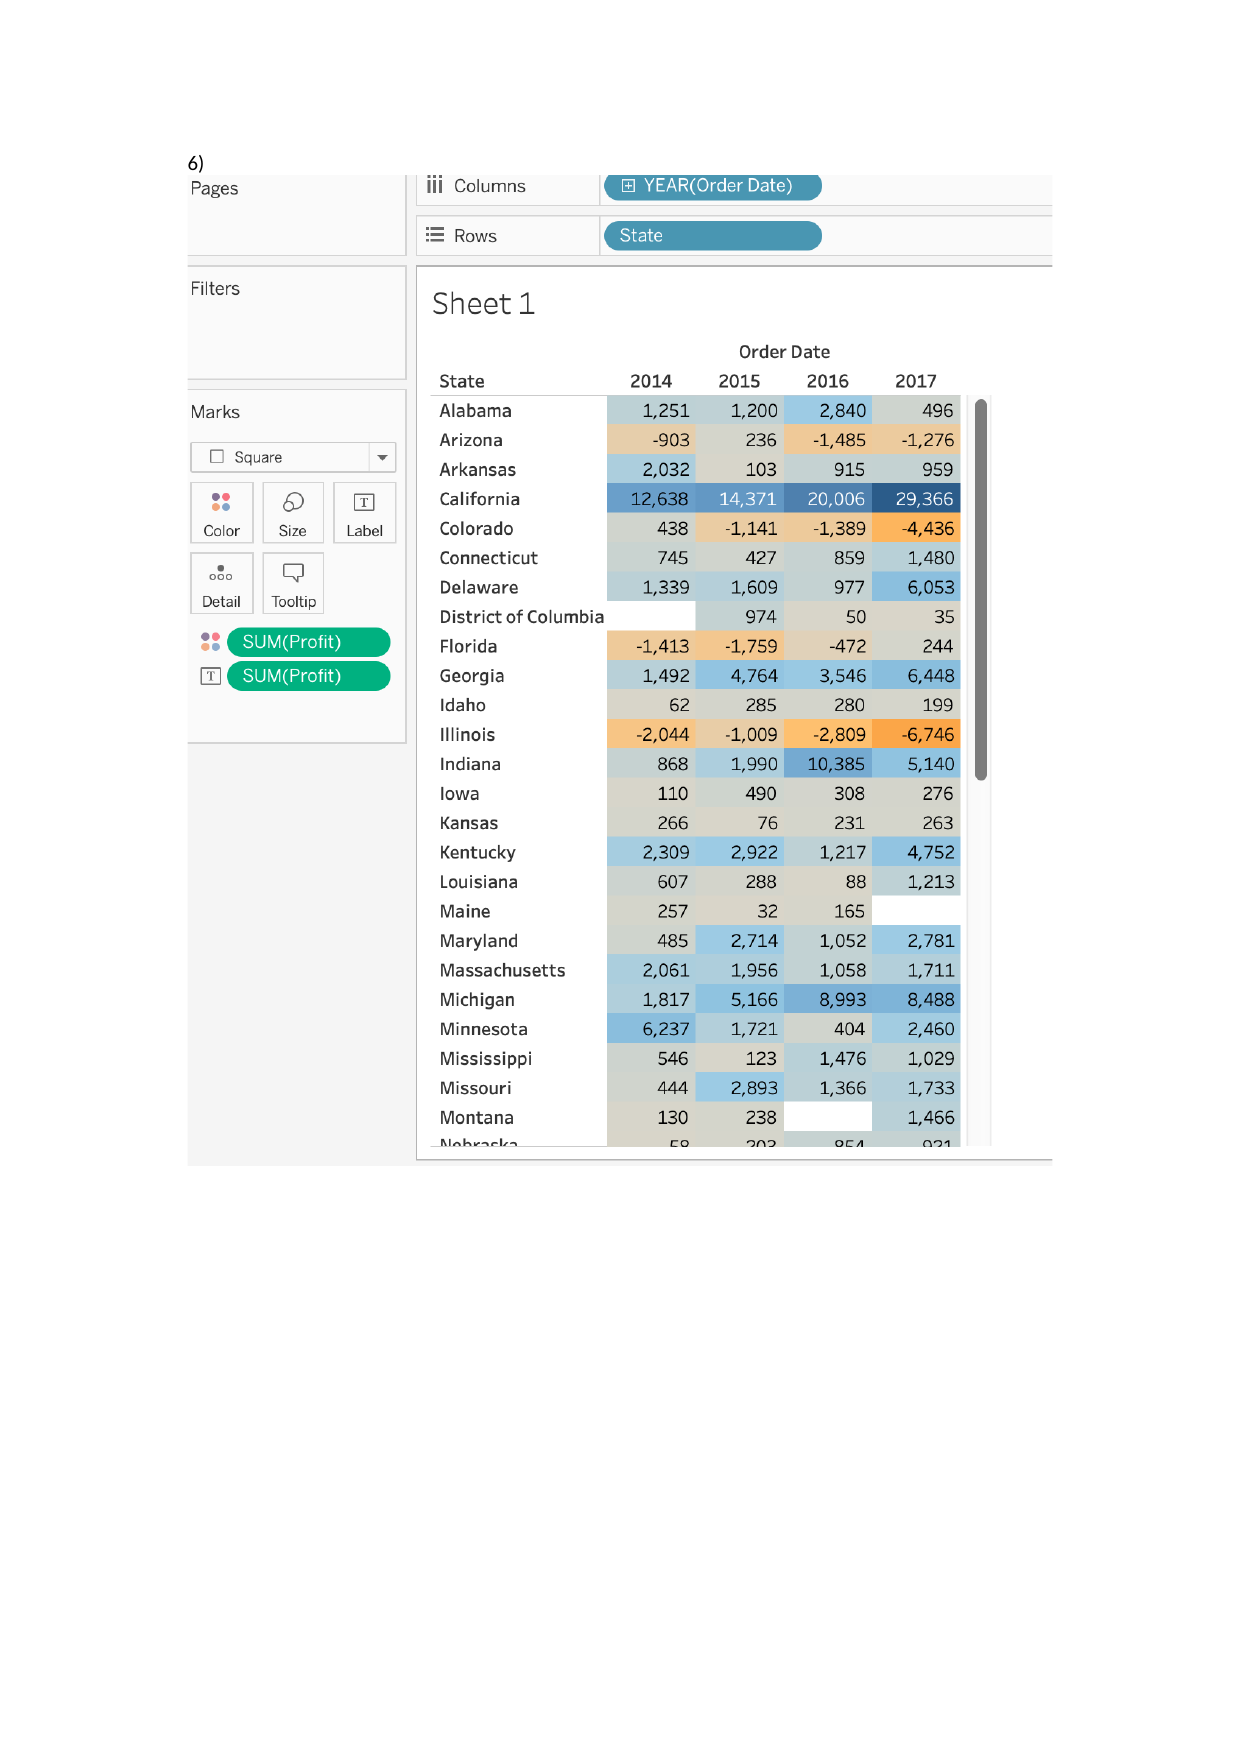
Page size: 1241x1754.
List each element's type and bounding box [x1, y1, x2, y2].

picture [187, 175, 1053, 1166]
